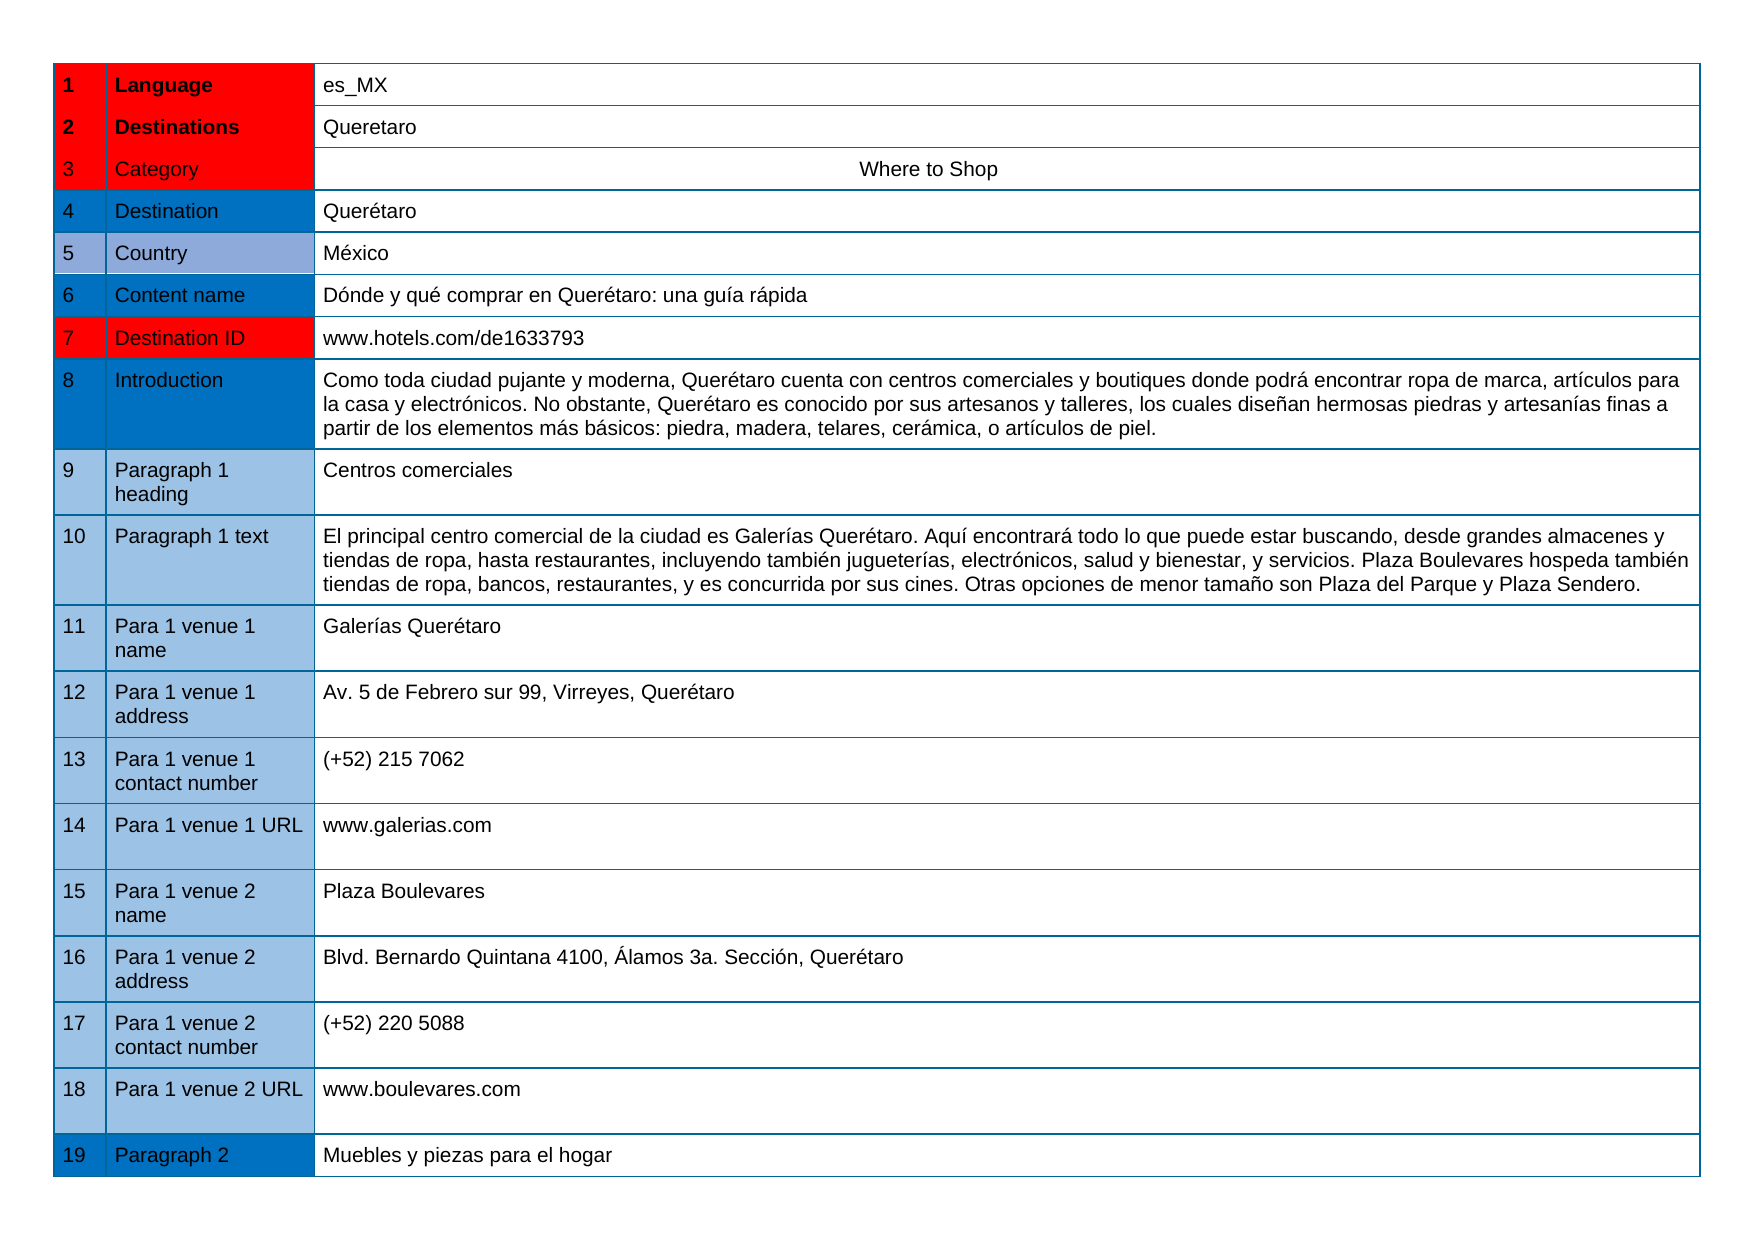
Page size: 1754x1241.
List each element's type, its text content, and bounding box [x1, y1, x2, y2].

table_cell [315, 1135, 1699, 1176]
table_cell 18 [55, 1069, 105, 1133]
table_cell www.boulevares.com [315, 1069, 1699, 1133]
table_cell 13 [55, 738, 105, 803]
table_cell Plaza Boulevares [315, 870, 1699, 935]
table_cell Destination ID [107, 317, 314, 358]
table_header es_MX [315, 64, 1699, 105]
table_cell Paragraph 1 heading [107, 450, 314, 514]
table_cell Galerías Querétaro [315, 606, 1699, 670]
table_cell El principal centro comercial de la ciudad es Galerías Querétaro. Aquí encontrará todo lo que puede estar buscando, desde grandes almacenes y tiendas de ropa, hasta restaurantes, incluyendo también jugueterías, electrónicos, salud y bienestar, y servicios. Plaza Boulevares hospeda también tiendas de ropa, bancos, restaurantes, y es concurrida por sus cines. Otras opciones de menor tamaño son Plaza del Parque y Plaza Sendero. [315, 516, 1699, 604]
table_cell Para 1 venue 2 address [107, 937, 314, 1001]
table_cell Queretaro [315, 106, 1699, 147]
table_cell Av. 5 de Febrero sur 99, Virreyes, Querétaro [315, 672, 1699, 736]
table_cell 11 [55, 606, 105, 670]
table_cell www.hotels.com/de1633793 [315, 317, 1699, 358]
table_cell 15 [55, 870, 105, 935]
table_cell 17 [55, 1003, 105, 1067]
table_cell Destination [107, 191, 314, 231]
table_cell Para 1 venue 2 name [107, 870, 314, 935]
table_cell 4 [55, 191, 105, 231]
table_cell 14 [55, 804, 105, 869]
table_cell Destinations [107, 106, 314, 147]
table_cell México [315, 233, 1699, 273]
table_cell Dónde y qué comprar en Querétaro: una guía rápida [315, 275, 1699, 316]
table_cell (+52) 215 7062 [315, 738, 1699, 803]
table_cell 9 [55, 450, 105, 514]
table_cell Para 1 venue 1 contact number [107, 738, 314, 803]
table_cell 3 [55, 148, 105, 189]
table_cell Introduction [107, 360, 314, 448]
table_cell 5 [55, 233, 105, 273]
table_cell Para 1 venue 1 name [107, 606, 314, 670]
table_header Language [107, 64, 314, 105]
table_header 1 [55, 64, 105, 105]
table_cell 8 [55, 360, 105, 448]
table_cell (+52) 220 5088 [315, 1003, 1699, 1067]
table_cell 2 [55, 106, 105, 147]
table_cell Para 1 venue 1 URL [107, 804, 314, 869]
table_cell Para 1 venue 2 URL [107, 1069, 314, 1133]
table_cell Content name [107, 275, 314, 316]
table_cell 7 [55, 317, 105, 358]
table_cell 10 [55, 516, 105, 604]
table_cell 19 [55, 1135, 105, 1176]
table_cell Para 1 venue 2 contact number [107, 1003, 314, 1067]
table_cell Country [107, 233, 314, 273]
table_cell Blvd. Bernardo Quintana 4100, Álamos 3a. Sección, Querétaro [315, 937, 1699, 1001]
table_cell Querétaro [315, 191, 1699, 231]
table_cell Where to Shop [315, 148, 1699, 189]
table_cell Centros comerciales [315, 450, 1699, 514]
table_cell 16 [55, 937, 105, 1001]
table_cell Paragraph 2 heading [107, 1135, 314, 1176]
table_cell Para 1 venue 1 address [107, 672, 314, 736]
table_cell www.galerias.com [315, 804, 1699, 869]
table_cell 6 [55, 275, 105, 316]
table_cell Category [107, 148, 314, 189]
table_cell 12 [55, 672, 105, 736]
table_cell Como toda ciudad pujante y moderna, Querétaro cuenta con centros comerciales y boutiques donde podrá encontrar ropa de marca, artículos para la casa y electrónicos. No obstante, Querétaro es conocido por sus artesanos y talleres, los cuales diseñan hermosas piedras y artesanías finas a partir de los elementos más básicos: piedra, madera, telares, cerámica, o artículos de piel. [315, 360, 1699, 448]
table_cell Paragraph 1 text [107, 516, 314, 604]
